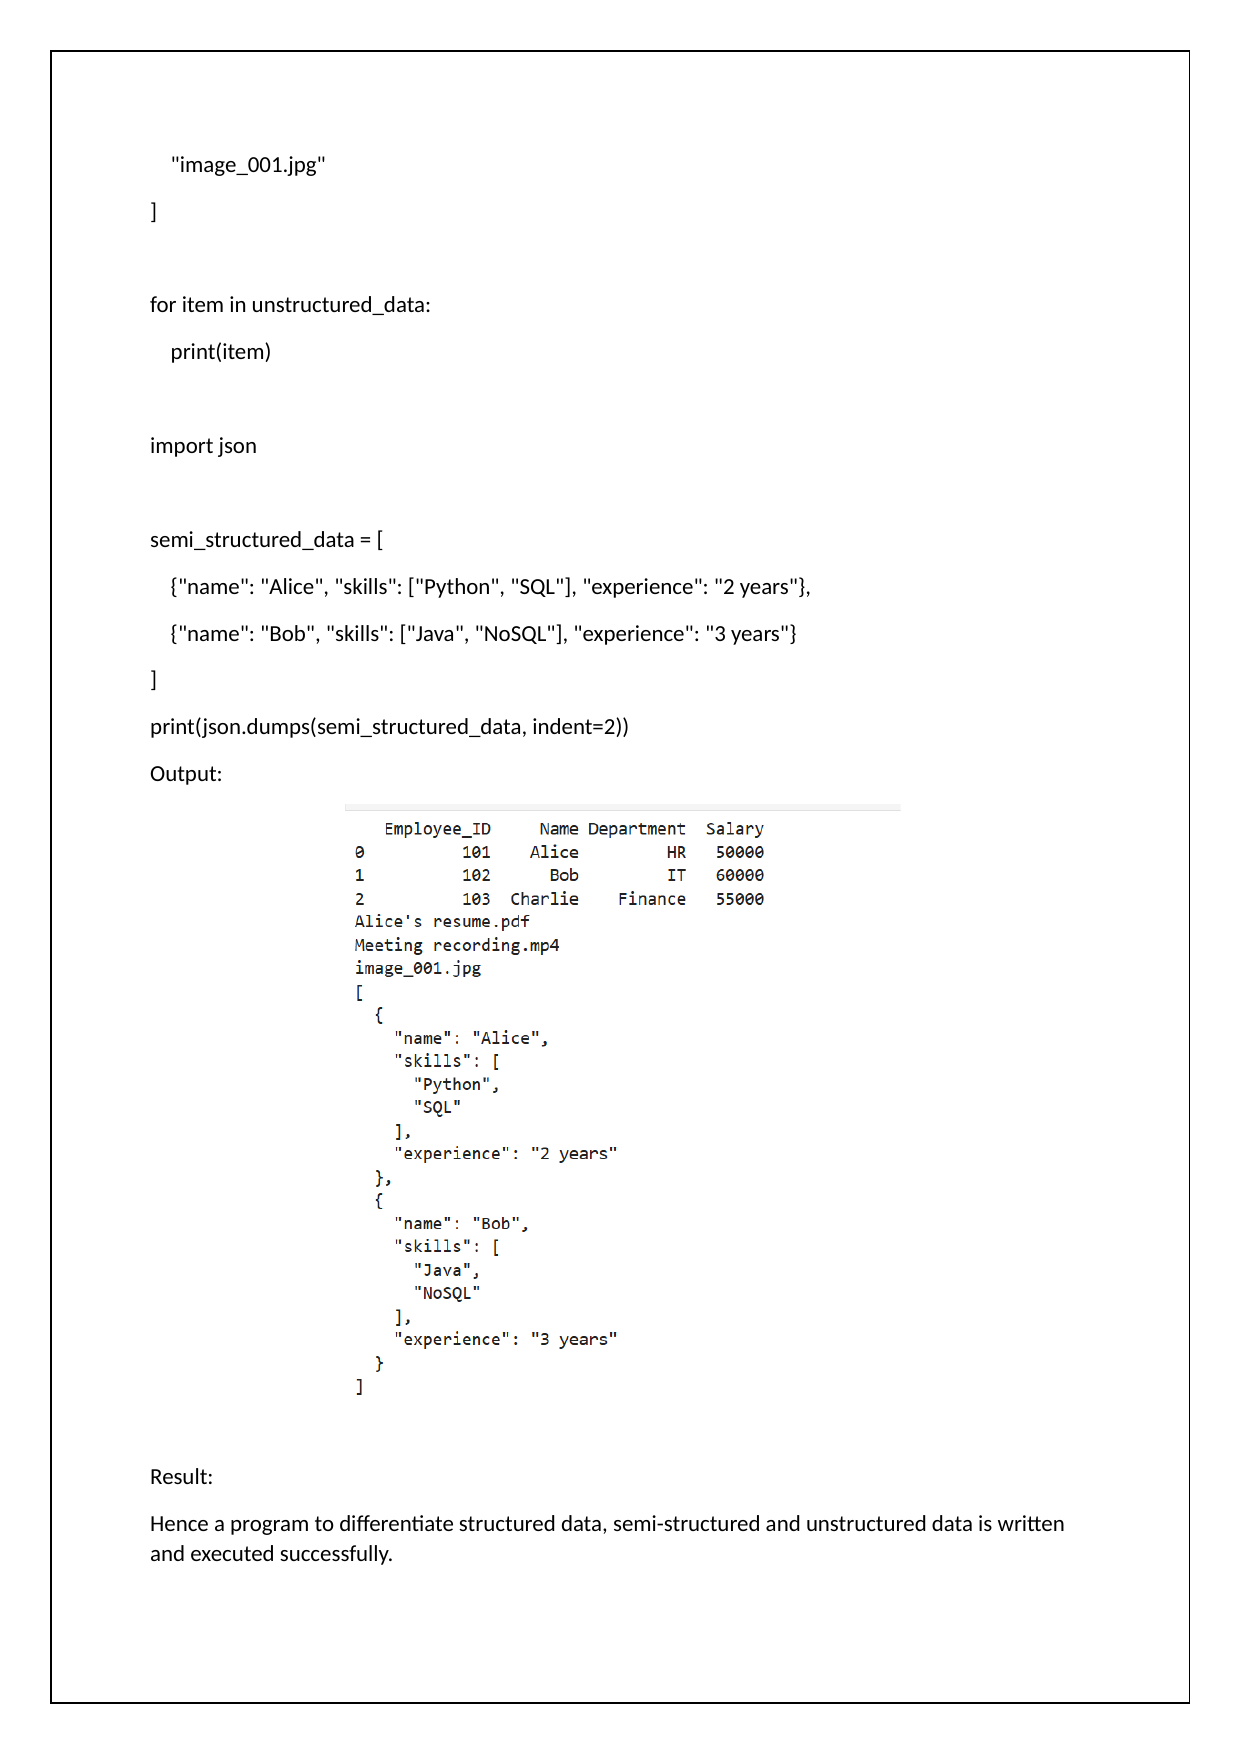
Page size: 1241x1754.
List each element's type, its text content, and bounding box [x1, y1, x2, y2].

text semi_structured_data = [ [150, 525, 1090, 553]
text ] [150, 197, 1090, 225]
text print(json.dumps(semi_structured_data, indent=2)) [150, 712, 1090, 741]
picture [275, 804, 900, 1408]
text "image_001.jpg" [150, 150, 1090, 178]
text for item in unstructured_data: [150, 291, 1090, 319]
text Result: [150, 1462, 1090, 1491]
text Hence a program to differentiate structured data, semi-structured and unstructured data is written and executed successfully. [150, 1509, 1090, 1568]
text {"name": "Bob", "skills": ["Java", "NoSQL"], "experience": "3 years"} [150, 619, 1090, 647]
text Output: [150, 759, 1090, 787]
text print(item) [150, 337, 1090, 366]
text ] [150, 666, 1090, 694]
text import json [150, 431, 1090, 459]
text {"name": "Alice", "skills": ["Python", "SQL"], "experience": "2 years"}, [150, 572, 1090, 600]
